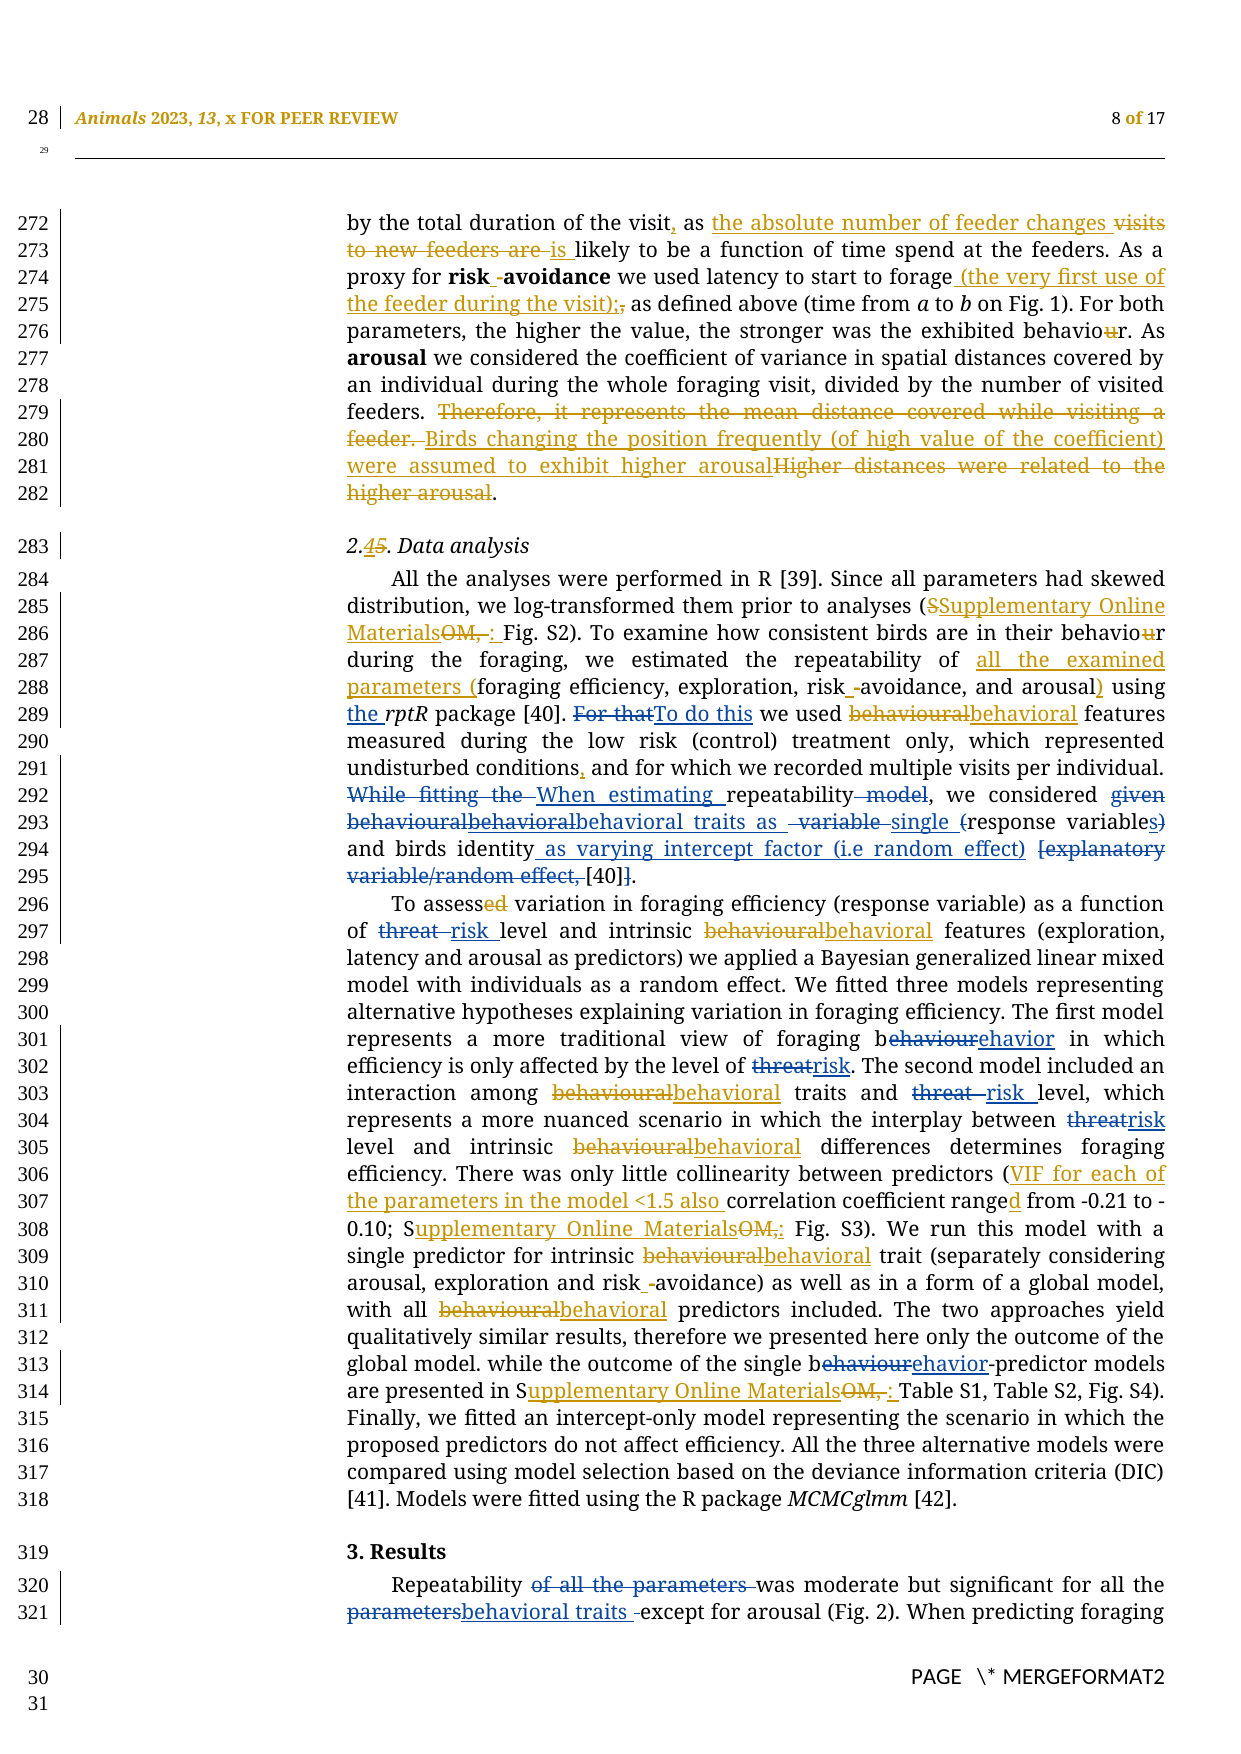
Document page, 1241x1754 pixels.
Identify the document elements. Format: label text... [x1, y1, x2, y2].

subtitle 3. Results [347, 1538, 1165, 1565]
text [347, 1571, 1165, 1625]
text All the analyses were performed in R [39]. Since all parameters had skewed distribution, we log-transformed them prior to analyses (Fig. S2). To examine how consistent birds are in their behavior during the foraging, we estimated the repeatability of foraging efficiency, exploration, riskavoidance, and arousal using rptR package [40]. we used features measured during the low risk (control) treatment only, which represented undisturbed conditions and for which we recorded multiple visits per individual. repeatability, we considered response variable and birds identity [40]. [347, 565, 1165, 890]
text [347, 209, 1165, 507]
subtitle 2.. Data analysis [347, 532, 1165, 559]
text To assess variation in foraging efficiency (response variable) as a function of level and intrinsic features (exploration, latency and arousal as predictors) we applied a Bayesian generalized linear mixed model with individuals as a random effect. We fitted three models representing alternative hypotheses explaining variation in foraging efficiency. The first model represents a more traditional view of foraging b in which efficiency is only affected by the level of . The second model included an interaction among traits and level, which represents a more nuanced scenario in which the interplay between level and intrinsic differences determines foraging efficiency. There was only little collinearity between predictors (correlation coefficient range from -0.21 to -0.10; S Fig. S3). We run this model with a single predictor for intrinsic trait (separately considering arousal, exploration and riskavoidance) as well as in a form of a global model, with all predictors included. The two approaches yield qualitatively similar results, therefore we presented here only the outcome of the global model. while the outcome of the single b-predictor models are presented in STable S1, Table S2, Fig. S4). Finally, we fitted an intercept-only model representing the scenario in which the proposed predictors do not affect efficiency. All the three alternative models were compared using model selection based on the deviance information criteria (DIC) [41]. Models were fitted using the R package MCMCglmm [42]. [347, 890, 1165, 1513]
